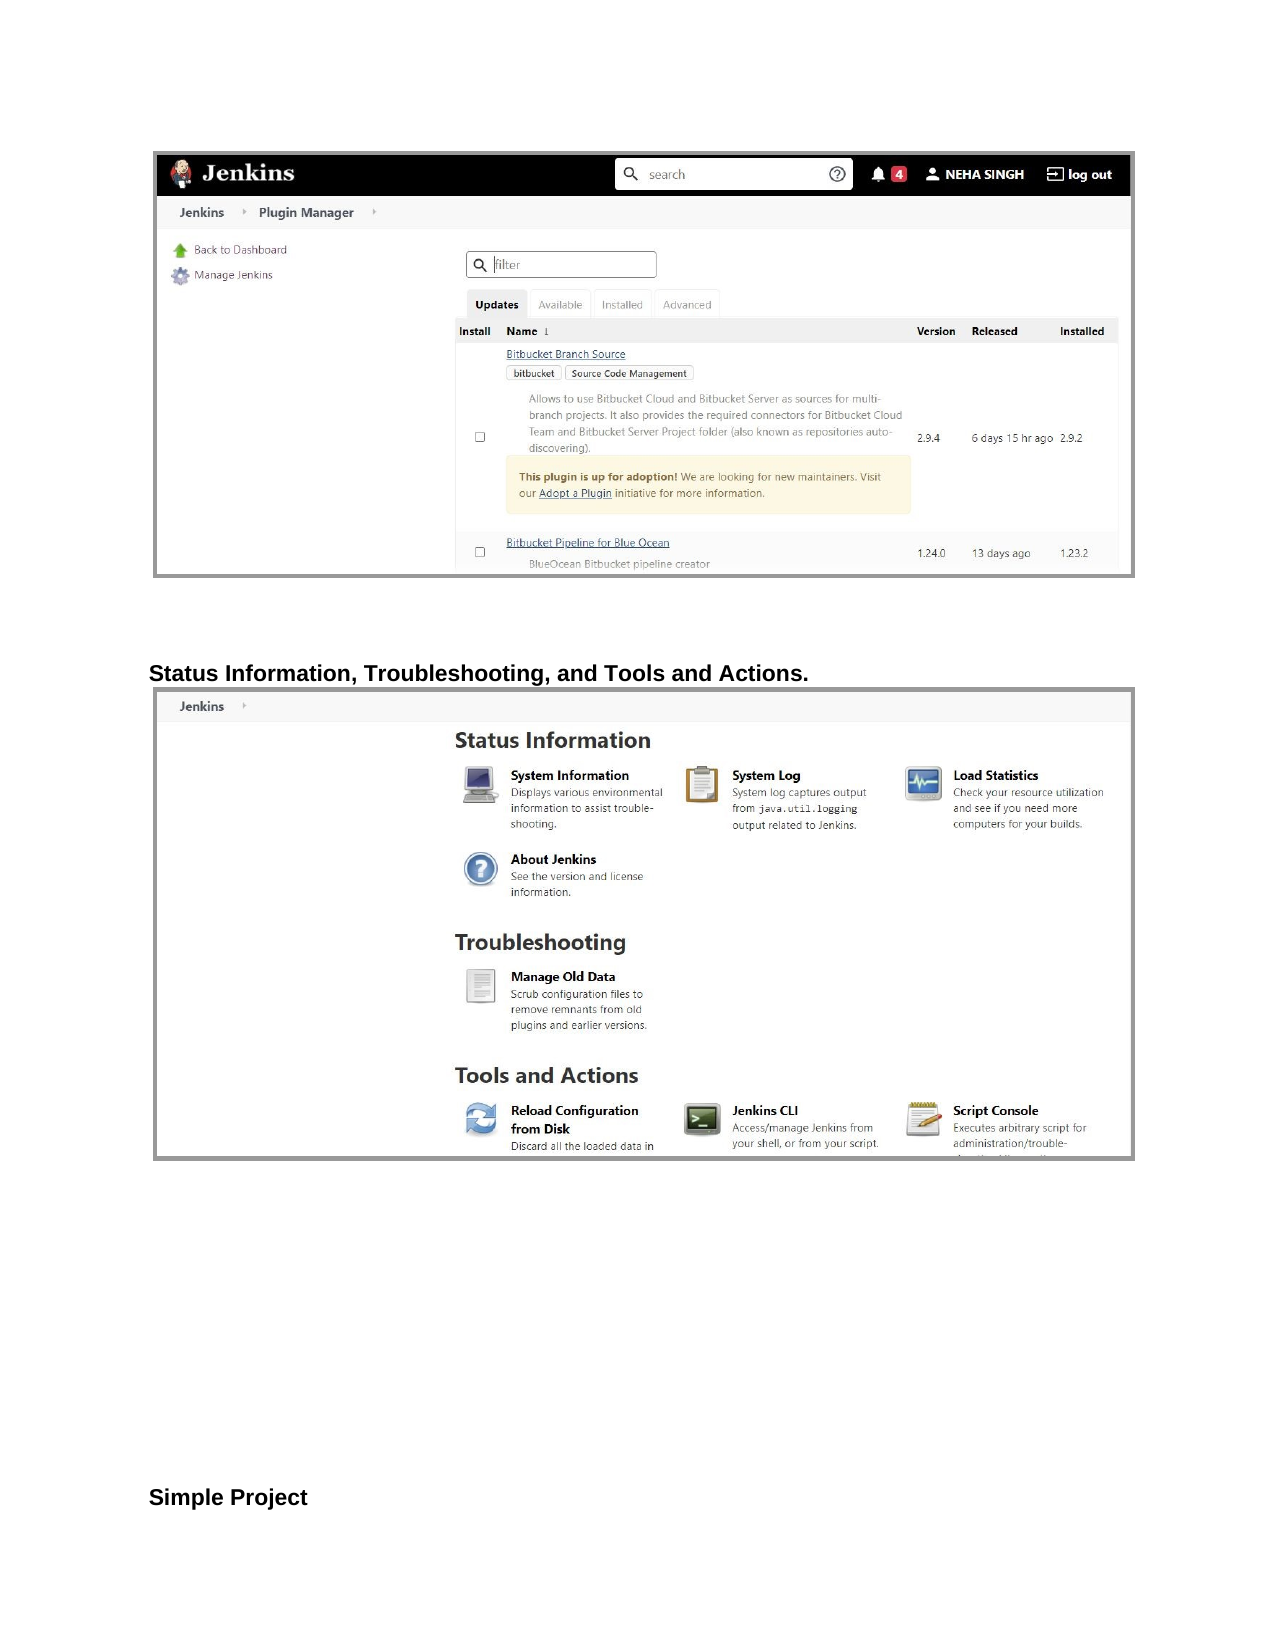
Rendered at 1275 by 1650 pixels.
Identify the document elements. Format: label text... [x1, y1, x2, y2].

text Status Information, Troubleshooting, and Tools and Actions. [148, 660, 1124, 687]
picture [157, 155, 1131, 574]
text Simple Project [148, 1484, 1124, 1511]
picture [157, 692, 1131, 1156]
